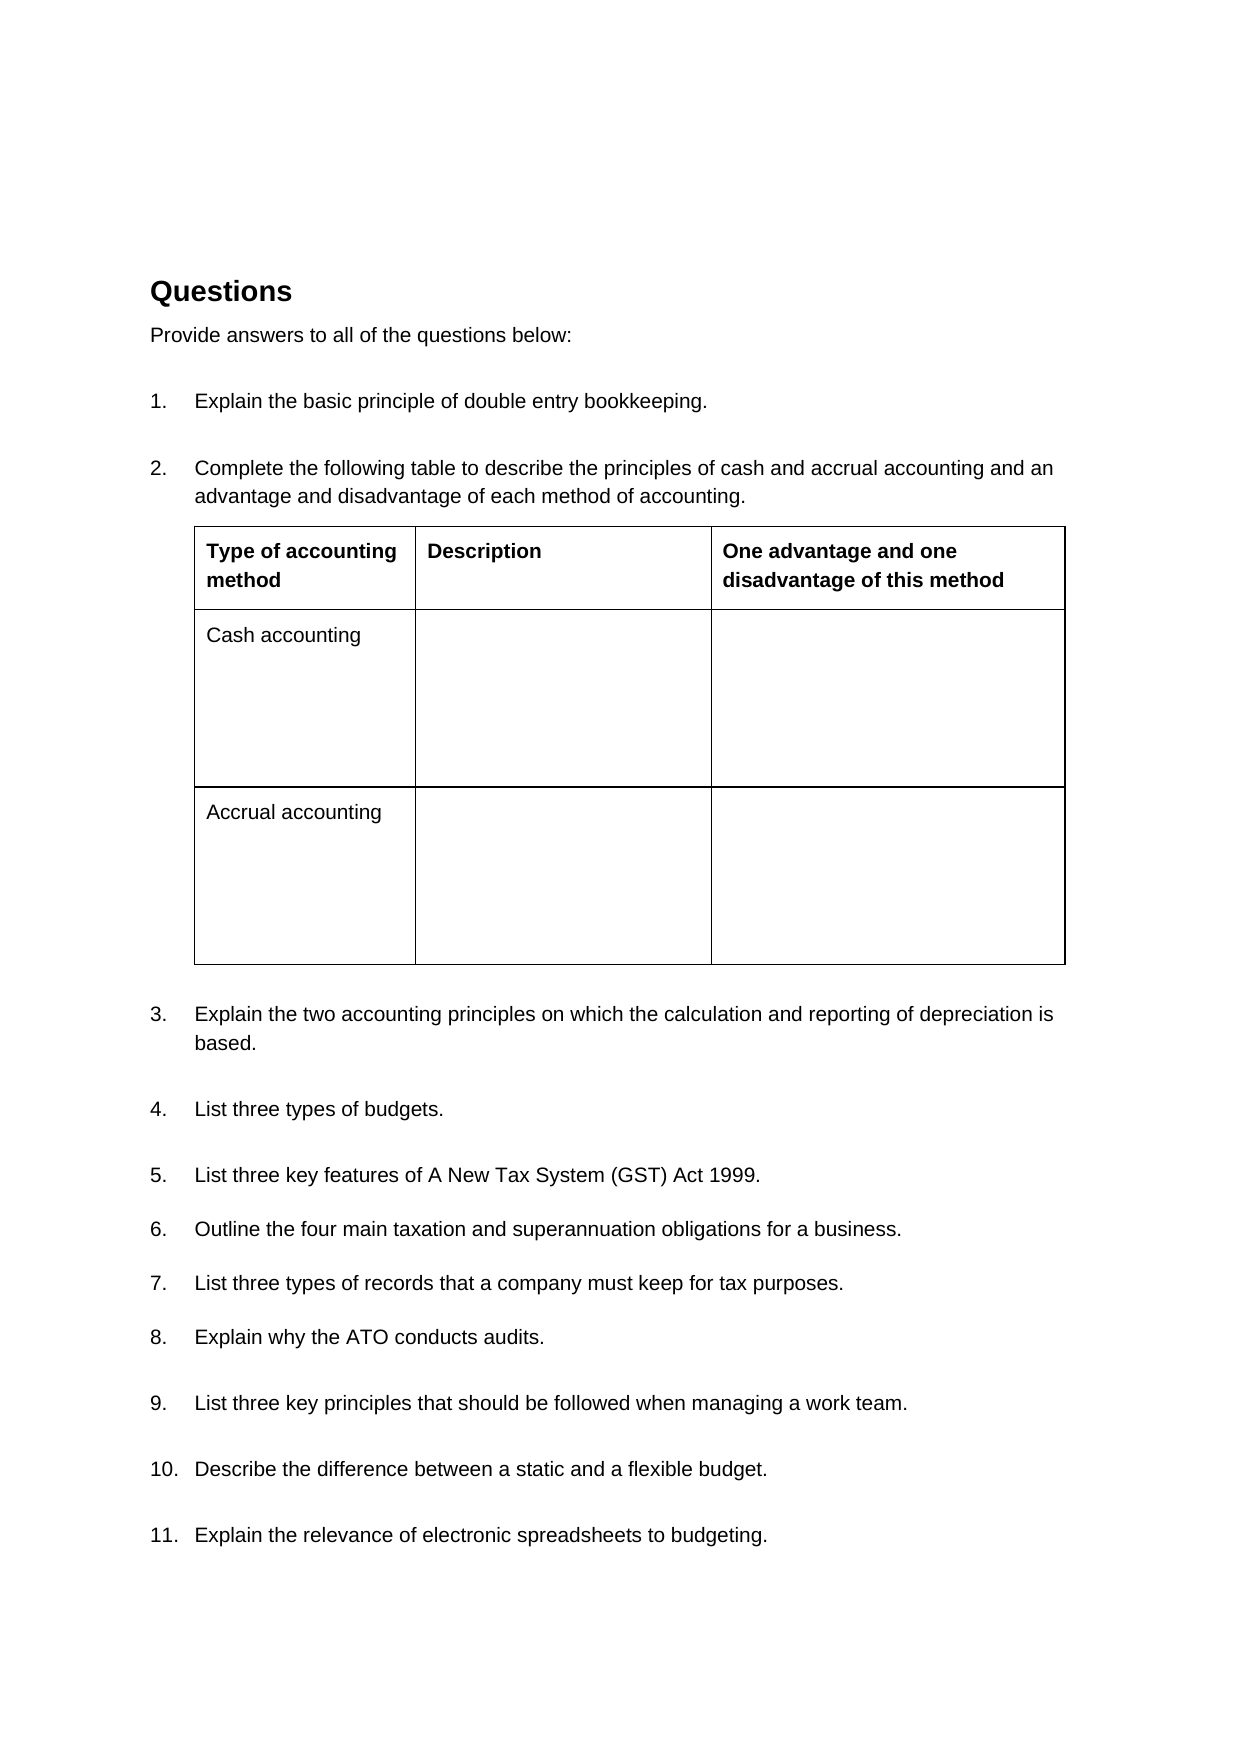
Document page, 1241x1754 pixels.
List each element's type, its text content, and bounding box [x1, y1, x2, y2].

text List three key principles that should be followed when managing a work team. [150, 1391, 1090, 1415]
text Provide answers to all of the questions below: [150, 323, 1090, 347]
table_cell Accrual accounting [195, 788, 415, 963]
text List three types of records that a company must keep for tax purposes. [150, 1271, 1090, 1295]
table_cell [712, 788, 1064, 963]
table_cell [712, 610, 1064, 786]
subtitle Questions [150, 274, 1090, 308]
table_cell Cash accounting [195, 610, 415, 786]
text Outline the four main taxation and superannuation obligations for a business. [150, 1217, 1090, 1241]
text Explain the relevance of electronic spreadsheets to budgeting. [150, 1523, 1090, 1547]
text Explain why the ATO conducts audits. [150, 1324, 1090, 1348]
text List three types of budgets. [150, 1097, 1090, 1121]
text Complete the following table to describe the principles of cash and accrual accounting and an advantage and disadvantage of each method of accounting. [150, 456, 1090, 508]
text Explain the basic principle of double entry bookkeeping. [150, 389, 1090, 413]
table_cell [416, 788, 711, 963]
text Describe the difference between a static and a flexible budget. [150, 1457, 1090, 1481]
text List three key features of A New Tax System (GST) Act 1999. [150, 1163, 1090, 1187]
table_header One advantage and one disadvantage of this method [712, 527, 1064, 609]
table_cell [416, 610, 711, 786]
table_header Description [416, 527, 711, 609]
text Explain the two accounting principles on which the calculation and reporting of depreciation is based. [150, 1002, 1090, 1055]
table_header Type of accounting method [195, 527, 415, 609]
